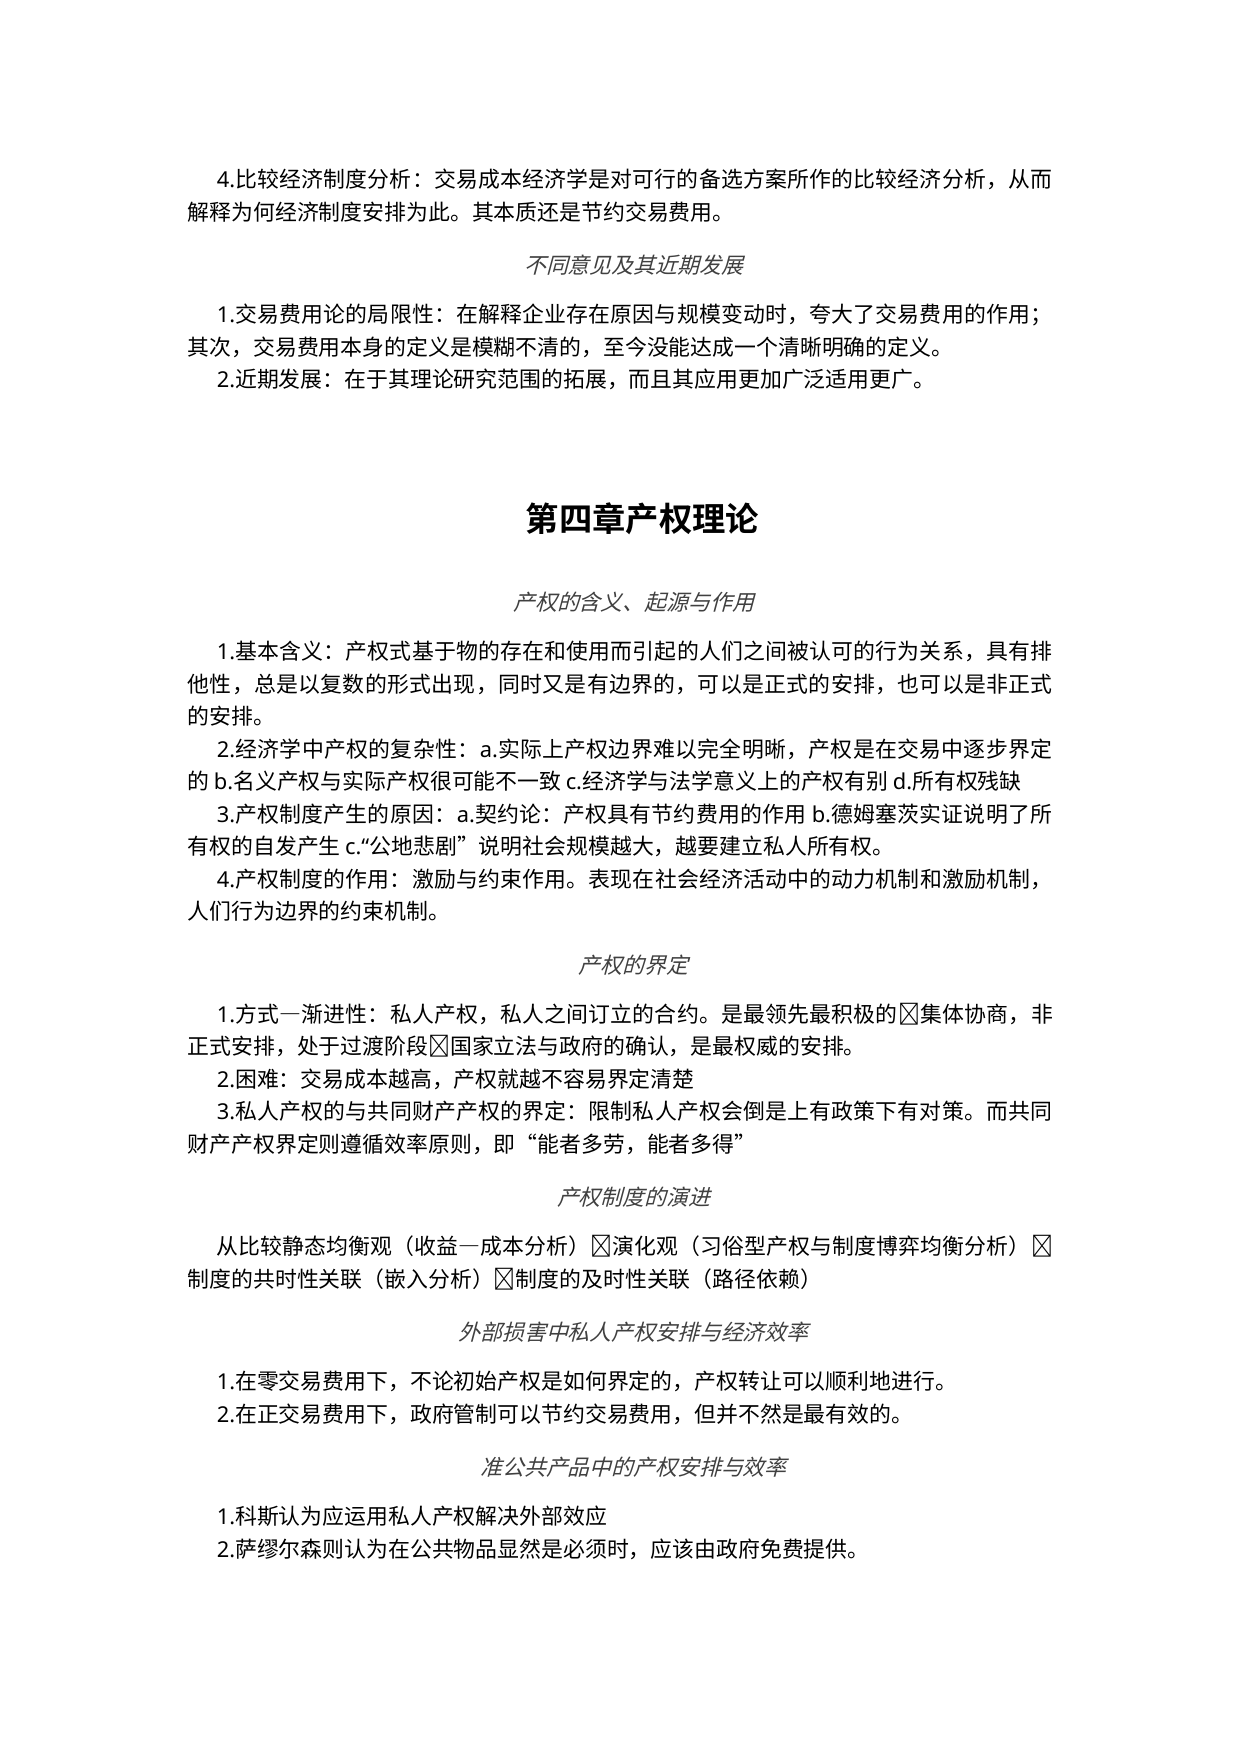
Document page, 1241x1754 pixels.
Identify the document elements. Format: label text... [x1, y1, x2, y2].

text 2.近期发展：在于其理论研究范围的拓展，而且其应用更加广泛适用更广。 [187, 362, 1053, 394]
text 不同意见及其近期发展 [277, 248, 963, 280]
text 4.产权制度的作用：激励与约束作用。表现在社会经济活动中的动力机制和激励机制，人们行为边界的约束机制。 [187, 861, 1053, 926]
text 1.方式—渐进性：私人产权，私人之间订立的合约。是最领先最积极的集体协商，非正式安排，处于过渡阶段国家立法与政府的确认，是最权威的安排。 [187, 996, 1053, 1061]
text 2.萨缪尔森则认为在公共物品显然是必须时，应该由政府免费提供。 [187, 1531, 1053, 1564]
text 1.科斯认为应运用私人产权解决外部效应 [187, 1499, 1053, 1531]
text 3.私人产权的与共同财产产权的界定：限制私人产权会倒是上有政策下有对策。而共同财产产权界定则遵循效率原则，即“能者多劳，能者多得” [187, 1094, 1053, 1159]
text 产权制度的演进 [277, 1180, 963, 1212]
text 准公共产品中的产权安排与效率 [277, 1450, 963, 1482]
text 1.交易费用论的局限性：在解释企业存在原因与规模变动时，夸大了交易费用的作用；其次，交易费用本身的定义是模糊不清的，至今没能达成一个清晰明确的定义。 [187, 297, 1053, 362]
text 2.困难：交易成本越高，产权就越不容易界定清楚 [187, 1061, 1053, 1094]
text 产权的含义、起源与作用 [277, 585, 963, 617]
text 1.在零交易费用下，不论初始产权是如何界定的，产权转让可以顺利地进行。 [187, 1364, 1053, 1396]
text 从比较静态均衡观（收益—成本分析）演化观（习俗型产权与制度博弈均衡分析）制度的共时性关联（嵌入分析）制度的及时性关联（路径依赖） [187, 1229, 1053, 1294]
text 产权的界定 [277, 947, 963, 980]
text 外部损害中私人产权安排与经济效率 [277, 1315, 963, 1347]
text 2.在正交易费用下，政府管制可以节约交易费用，但并不然是最有效的。 [187, 1396, 1053, 1429]
text 4.比较经济制度分析：交易成本经济学是对可行的备选方案所作的比较经济分析，从而解释为何经济制度安排为此。其本质还是节约交易费用。 [187, 162, 1053, 227]
subtitle 第四章产权理论 [187, 484, 1053, 549]
text 1.基本含义：产权式基于物的存在和使用而引起的人们之间被认可的行为关系，具有排他性，总是以复数的形式出现，同时又是有边界的，可以是正式的安排，也可以是非正式的安排。 [187, 634, 1053, 731]
text 2.经济学中产权的复杂性：a.实际上产权边界难以完全明晰，产权是在交易中逐步界定的b.名义产权与实际产权很可能不一致c.经济学与法学意义上的产权有别d.所有权残缺 [187, 731, 1053, 796]
text 3.产权制度产生的原因：a.契约论：产权具有节约费用的作用b.德姆塞茨实证说明了所有权的自发产生c.“公地悲剧”说明社会规模越大，越要建立私人所有权。 [187, 796, 1053, 861]
